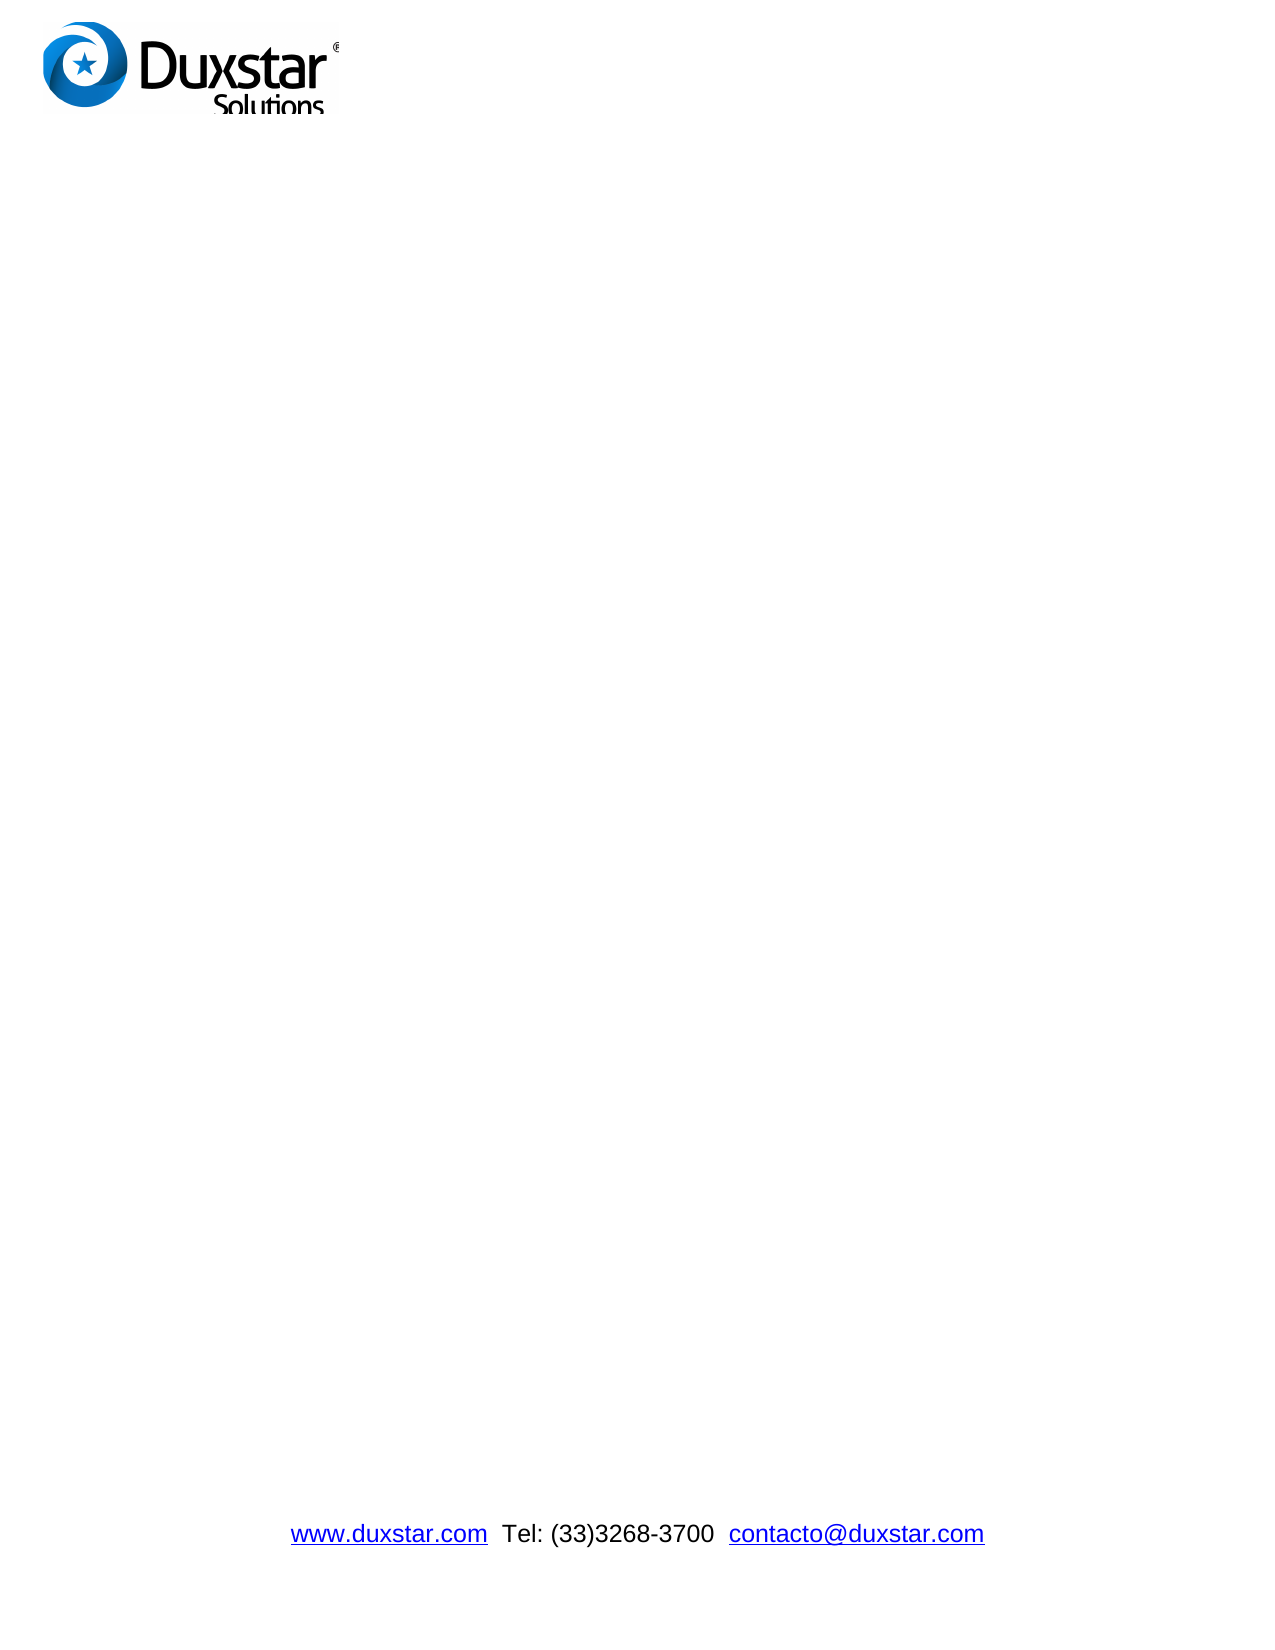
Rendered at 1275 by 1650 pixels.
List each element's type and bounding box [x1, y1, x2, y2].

picture [42, 22, 339, 114]
